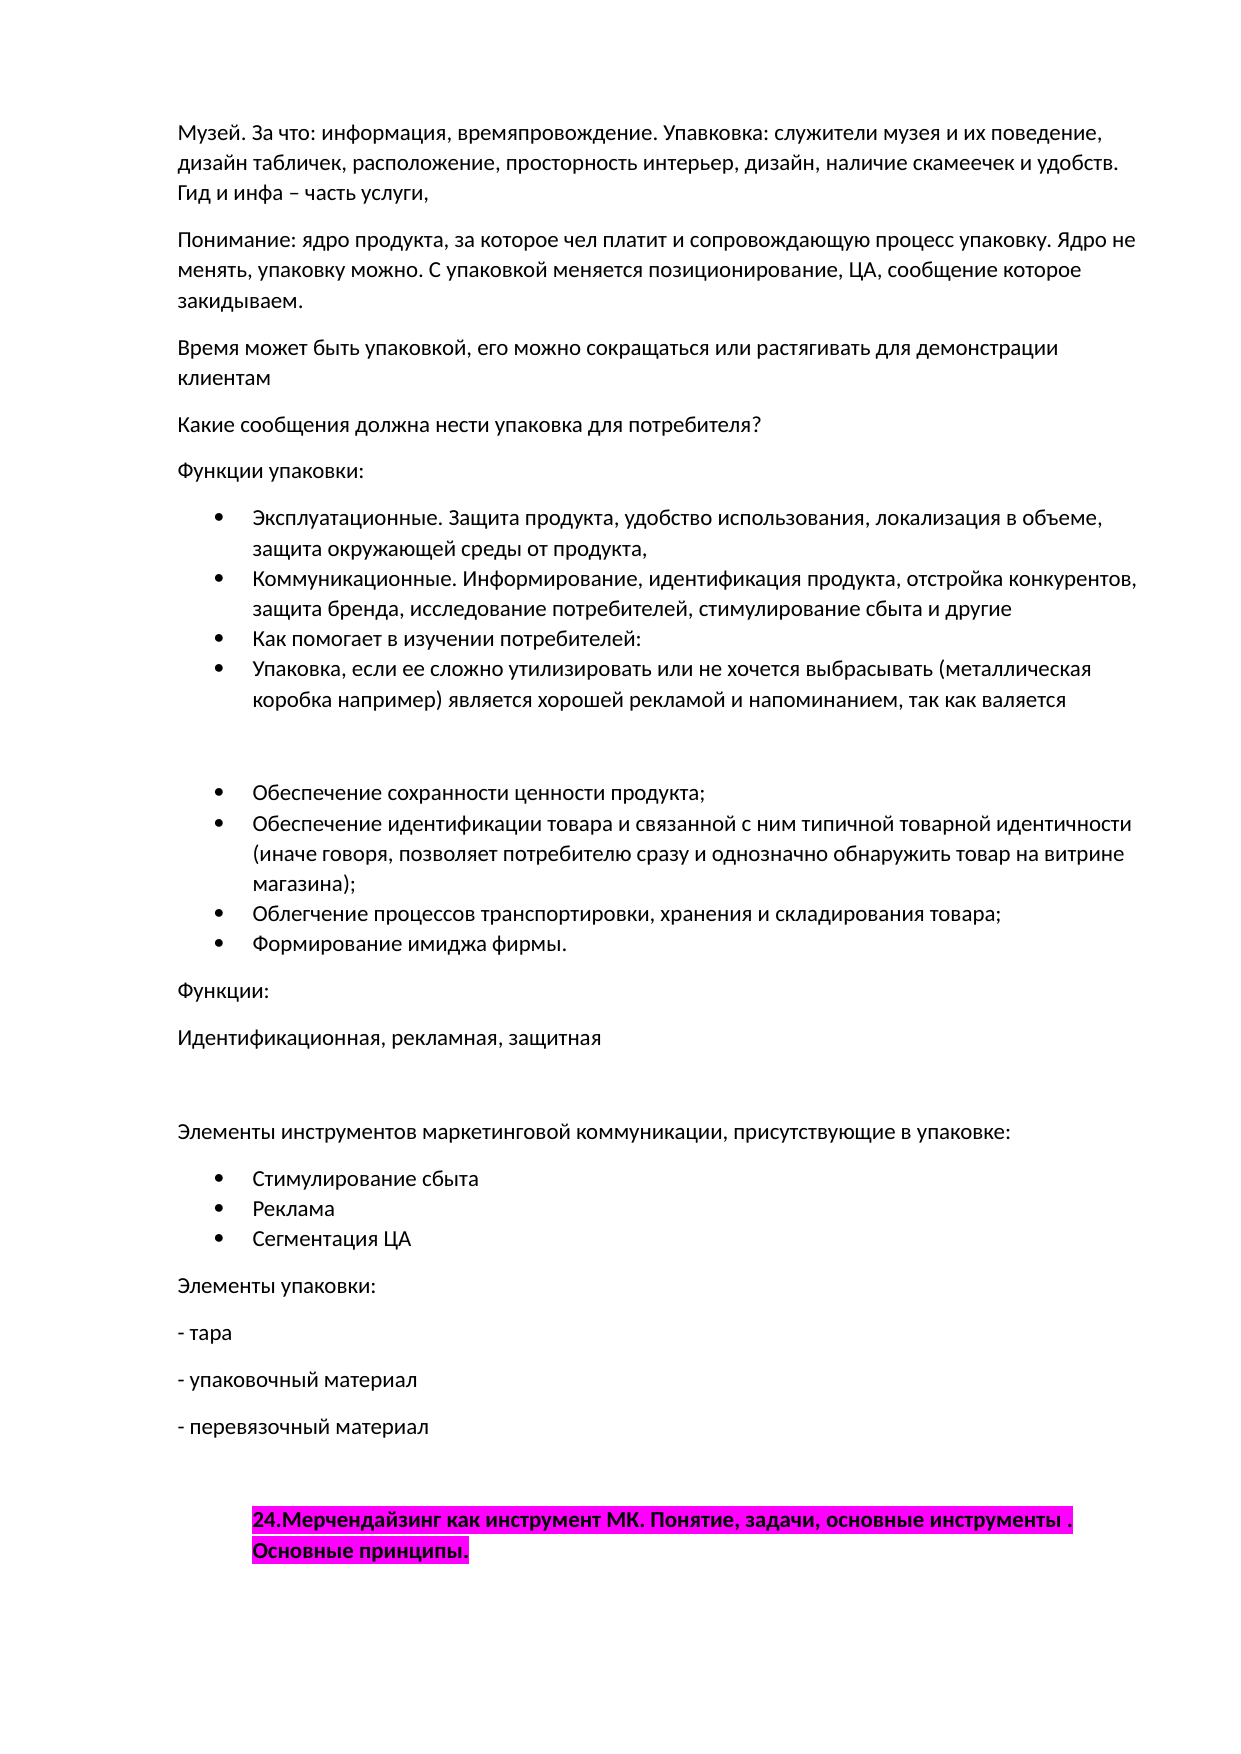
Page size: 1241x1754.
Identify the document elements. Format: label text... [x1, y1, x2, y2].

list Коммуникационные. Информирование, идентификация продукта, отстройка конкурентов, защита бренда, исследование потребителей, стимулирование сбыта и другие [215, 564, 1152, 622]
list Обеспечение идентификации товара и связанной с ним типичной товарной идентичности (иначе говоря, позволяет потребителю сразу и однозначно обнаружить товар на витрине магазина); [215, 809, 1152, 897]
text Идентификационная, рекламная, защитная [177, 1023, 1152, 1051]
text - упаковочный материал [177, 1365, 1152, 1393]
list Как помогает в изучении потребителей: [215, 624, 1152, 652]
list Формирование имиджа фирмы. [215, 929, 1152, 958]
list Эксплуатационные. Защита продукта, удобство использования, локализация в объеме, защита окружающей среды от продукта, [215, 503, 1152, 562]
text Время может быть упаковкой, его можно сокращаться или растягивать для демонстрации клиентам [177, 333, 1152, 391]
text Понимание: ядро продукта, за которое чел платит и сопровождающую процесс упаковку. Ядро не менять, упаковку можно. С упаковкой меняется позиционирование, ЦА, сообщение которое закидываем. [177, 225, 1152, 314]
text - тара [177, 1318, 1152, 1346]
list Облегчение процессов транспортировки, хранения и складирования товара; [215, 899, 1152, 927]
list Стимулирование сбыта [215, 1164, 1152, 1192]
list Упаковка, если ее сложно утилизировать или не хочется выбрасывать (металлическая коробка например) является хорошей рекламой и напоминанием, так как валяется [215, 654, 1152, 713]
list Реклама [215, 1194, 1152, 1222]
list Сегментация ЦА [215, 1224, 1152, 1252]
text Элементы упаковки: [177, 1271, 1152, 1299]
list Обеспечение сохранности ценности продукта; [215, 778, 1152, 807]
text Музей. За что: информация, времяпровождение. Упавковка: служители музея и их поведение, дизайн табличек, расположение, просторность интерьер, дизайн, наличие скамеечек и удобств. Гид и инфа – часть услуги, [177, 118, 1152, 207]
text Функции: [177, 976, 1152, 1004]
list 24.Мерчендайзинг как инструмент МК. Понятие, задачи, основные инструменты . Основные принципы. [252, 1506, 1152, 1564]
text Элементы инструментов маркетинговой коммуникации, присутствующие в упаковке: [177, 1117, 1152, 1145]
text Функции упаковки: [177, 457, 1152, 485]
text Какие сообщения должна нести упаковка для потребителя? [177, 410, 1152, 438]
text - перевязочный материал [177, 1412, 1152, 1440]
